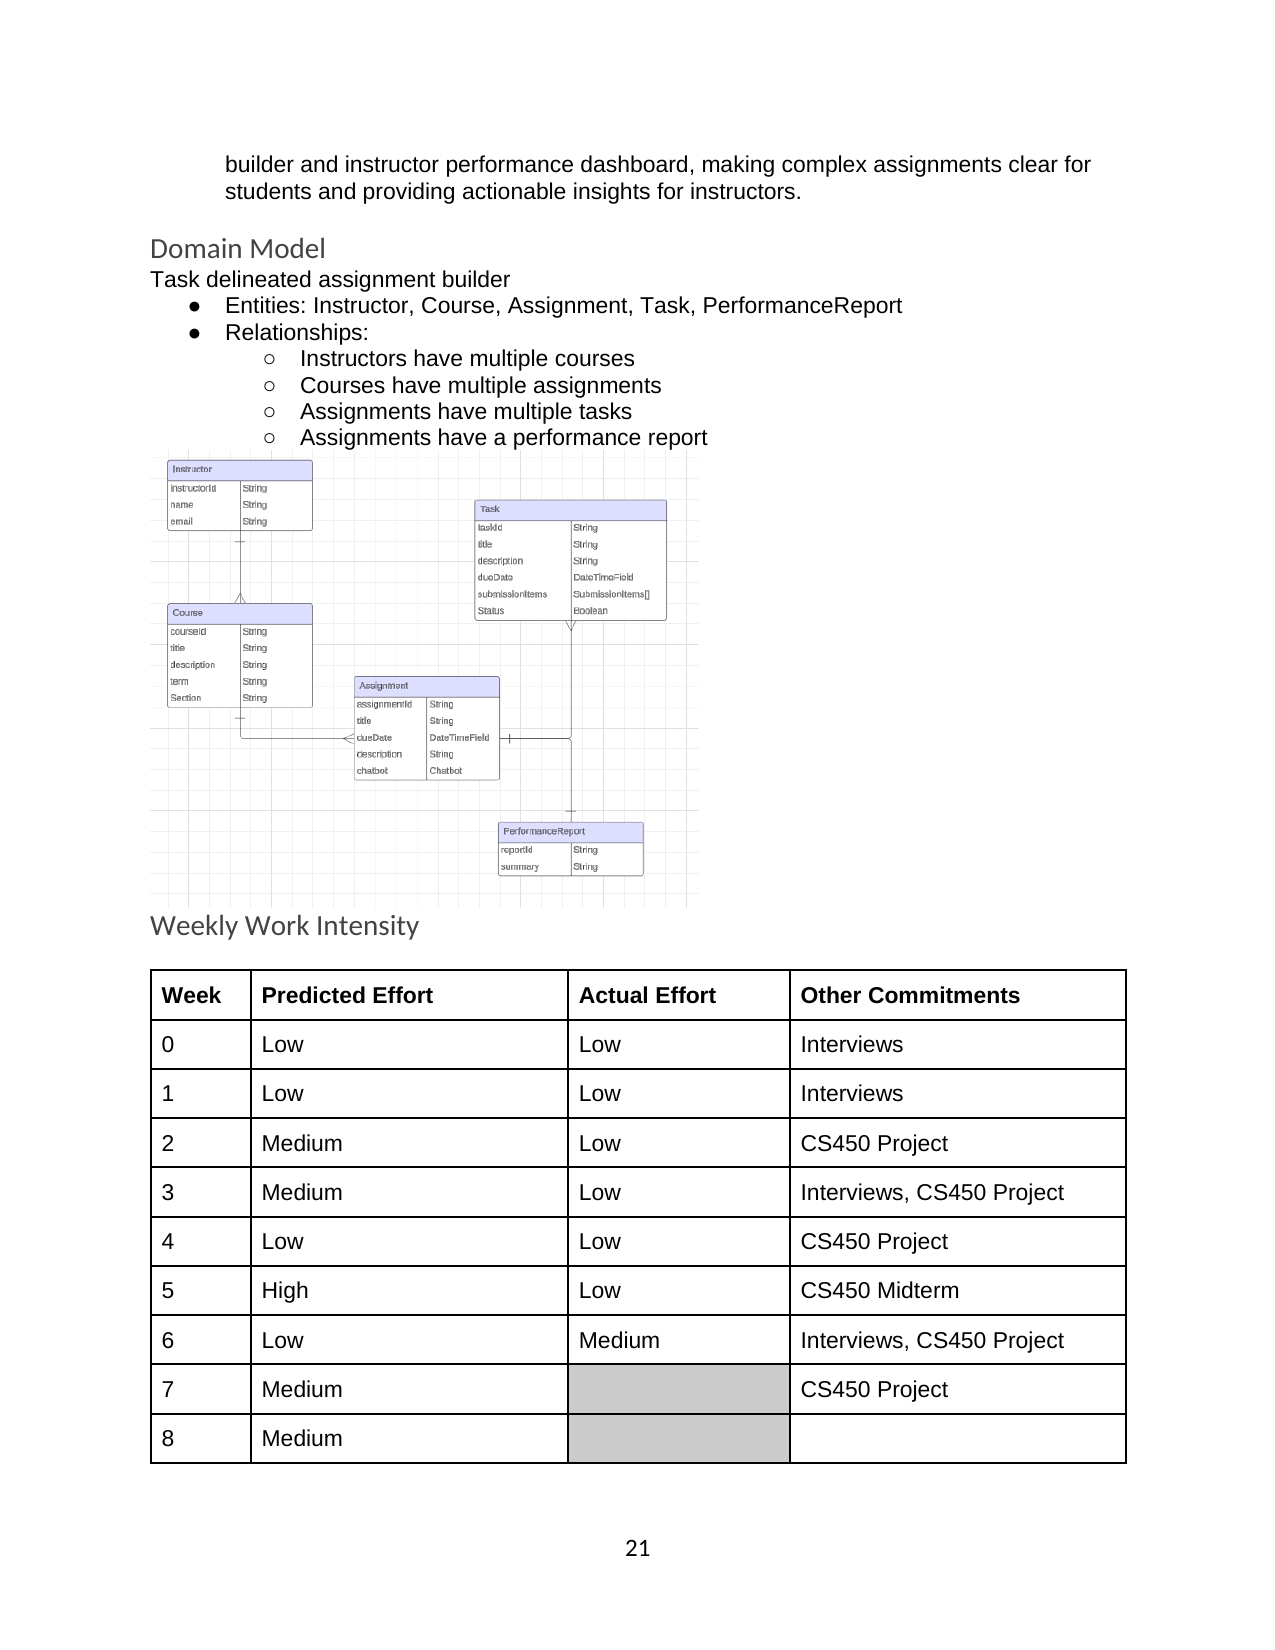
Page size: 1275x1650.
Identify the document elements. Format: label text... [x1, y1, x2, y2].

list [187, 151, 1125, 204]
table_cell 8 [152, 1415, 250, 1462]
table_cell [791, 1415, 1125, 1462]
list Relationships: [187, 319, 1125, 345]
table_cell [569, 1415, 789, 1462]
table_cell CS450 Project [791, 1365, 1125, 1413]
table_header Week [152, 971, 250, 1018]
table_cell Medium [252, 1168, 567, 1216]
table_cell Low [252, 1316, 567, 1363]
table_cell Medium [252, 1415, 567, 1462]
list Courses have multiple assignments [262, 372, 1125, 398]
table_cell CS450 Project [791, 1218, 1125, 1265]
table_cell Interviews, CS450 Project [791, 1316, 1125, 1363]
table_cell Low [569, 1218, 789, 1265]
table_cell Interviews [791, 1021, 1125, 1068]
table_cell 3 [152, 1168, 250, 1216]
subtitle Weekly Work Intensity [150, 907, 1125, 943]
table_cell Low [569, 1119, 789, 1166]
table_header Predicted Effort [252, 971, 567, 1018]
table_cell Medium [252, 1119, 567, 1166]
table_cell 0 [152, 1021, 250, 1068]
table_header Actual Effort [569, 971, 789, 1018]
table_cell High [252, 1267, 567, 1314]
table_cell 4 [152, 1218, 250, 1265]
list Instructors have multiple courses [262, 345, 1125, 372]
table_cell Medium [252, 1365, 567, 1413]
table_cell Low [569, 1267, 789, 1314]
subtitle Domain Model [150, 231, 1125, 266]
table_cell Low [569, 1168, 789, 1216]
table_cell Low [252, 1070, 567, 1117]
table_cell 5 [152, 1267, 250, 1314]
table_cell Low [569, 1070, 789, 1117]
table_header Other Commitments [791, 971, 1125, 1018]
table_cell Interviews, CS450 Project [791, 1168, 1125, 1216]
table_cell 6 [152, 1316, 250, 1363]
text Task delineated assignment builder [150, 266, 1125, 292]
table_cell Interviews [791, 1070, 1125, 1117]
table_cell 1 [152, 1070, 250, 1117]
list Entities: Instructor, Course, Assignment, Task, PerformanceReport [187, 292, 1125, 319]
table_cell CS450 Project [791, 1119, 1125, 1166]
table_cell Medium [569, 1316, 789, 1363]
table_cell 7 [152, 1365, 250, 1413]
list Assignments have a performance report [262, 424, 1125, 451]
table_cell [569, 1365, 789, 1413]
table_cell Low [569, 1021, 789, 1068]
table_cell Low [252, 1218, 567, 1265]
table_cell CS450 Midterm [791, 1267, 1125, 1314]
picture [150, 450, 699, 908]
table_cell 2 [152, 1119, 250, 1166]
table_cell Low [252, 1021, 567, 1068]
list Assignments have multiple tasks [262, 398, 1125, 424]
